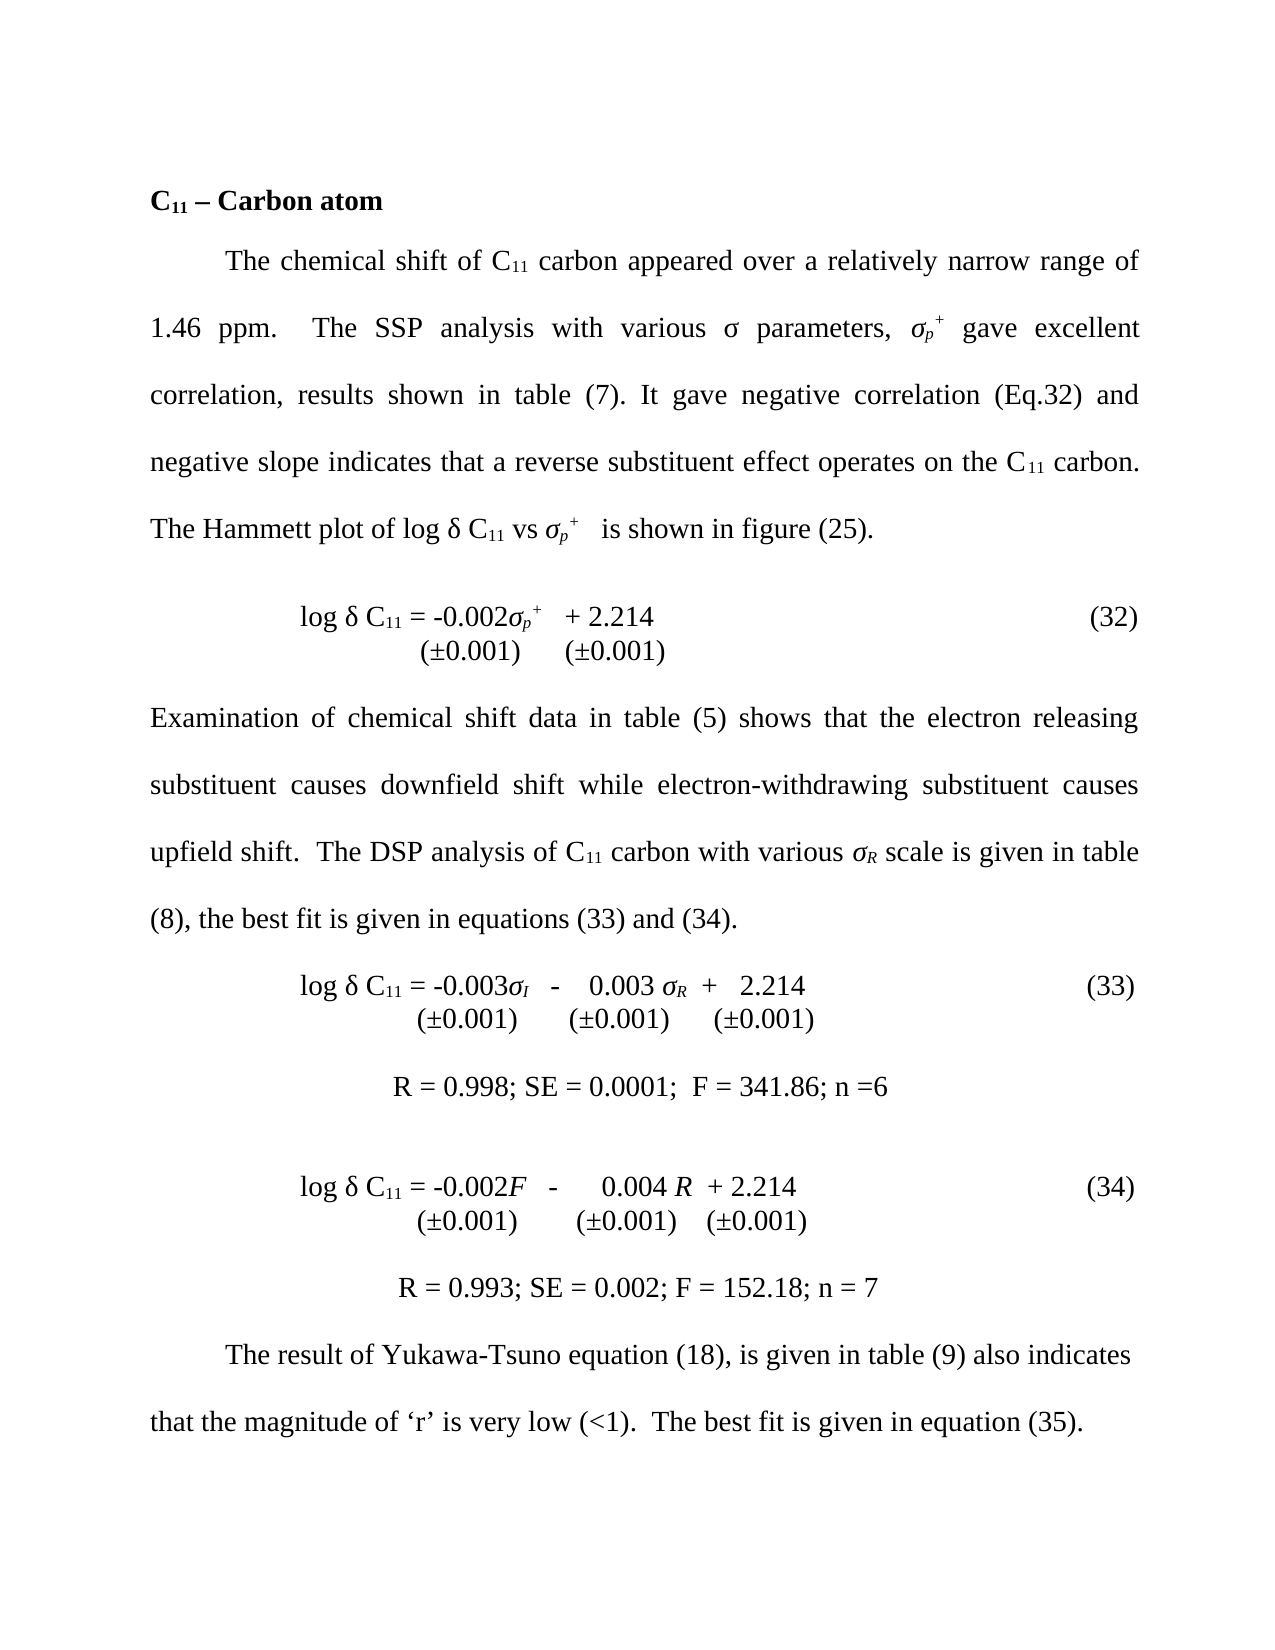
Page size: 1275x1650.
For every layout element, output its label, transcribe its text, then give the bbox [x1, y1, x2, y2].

text C11 – Carbon atom [150, 183, 1140, 217]
text R = 0.993; SE = 0.002; F = 152.18; n = 7 [150, 1270, 1140, 1303]
text log δ C11 = -0.002F - 0.004 R + 2.214 (34) [150, 1169, 1140, 1203]
text (±0.001) (±0.001) (±0.001) [150, 1002, 1140, 1035]
text (±0.001) (±0.001) (±0.001) [150, 1203, 1140, 1236]
text The result of Yukawa-Tsuno equation (18), is given in table (9) also indicates that the magnitude of ‘r’ is very low (<1). The best fit is given in equation (35). [150, 1337, 1140, 1438]
text log δ C11 = -0.002σp+ + 2.214 (32) [150, 599, 1140, 633]
text Examination of chemical shift data in table (5) shows that the electron releasing substituent causes downfield shift while electron-withdrawing substituent causes upfield shift. The DSP analysis of C11 carbon with various σR scale is given in table (8), the best fit is given in equations (33) and (34). [150, 700, 1140, 934]
text log δ C11 = -0.003σI - 0.003 σR + 2.214 (33) [150, 968, 1140, 1002]
text (±0.001) (±0.001) [150, 633, 1140, 666]
text R = 0.998; SE = 0.0001; F = 341.86; n =6 [150, 1069, 1140, 1102]
text The chemical shift of C11 carbon appeared over a relatively narrow range of 1.46 ppm. The SSP analysis with various σ parameters, σp+ gave excellent correlation, results shown in table (7). It gave negative correlation (Eq.32) and negative slope indicates that a reverse substituent effect operates on the C11 carbon. The Hammett plot of log δ C11 vs σp+ is shown in figure (25). [150, 243, 1140, 545]
